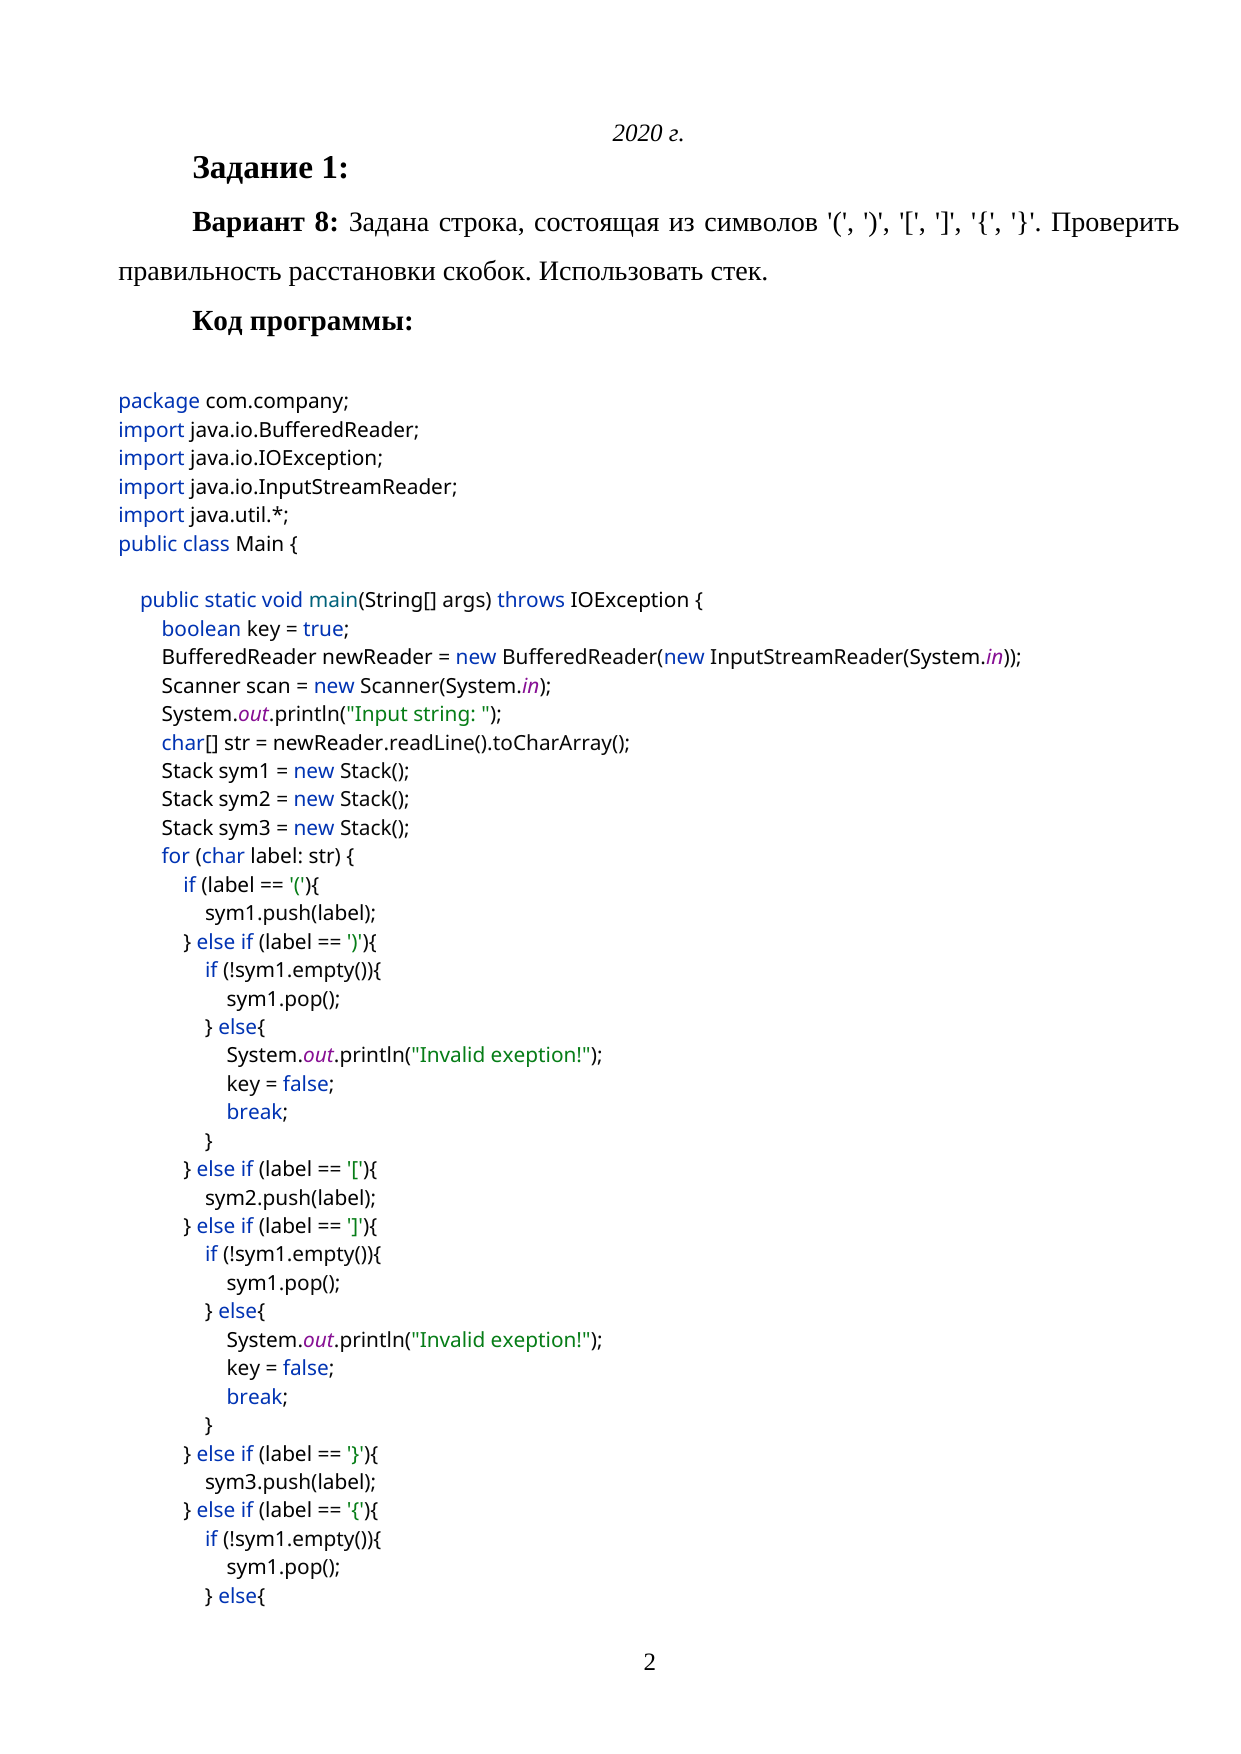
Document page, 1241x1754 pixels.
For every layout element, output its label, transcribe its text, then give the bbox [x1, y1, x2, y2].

text Вариант 8: Задана строка, состоящая из символов '(', ')', '[', ']', '{', '}'. Проверить правильность расстановки скобок. Использовать стек. [118, 204, 1181, 286]
text Код программы: [118, 303, 1181, 336]
text 2020 г. [118, 118, 1181, 147]
text Задание 1: [118, 147, 1181, 185]
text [118, 386, 1181, 1609]
